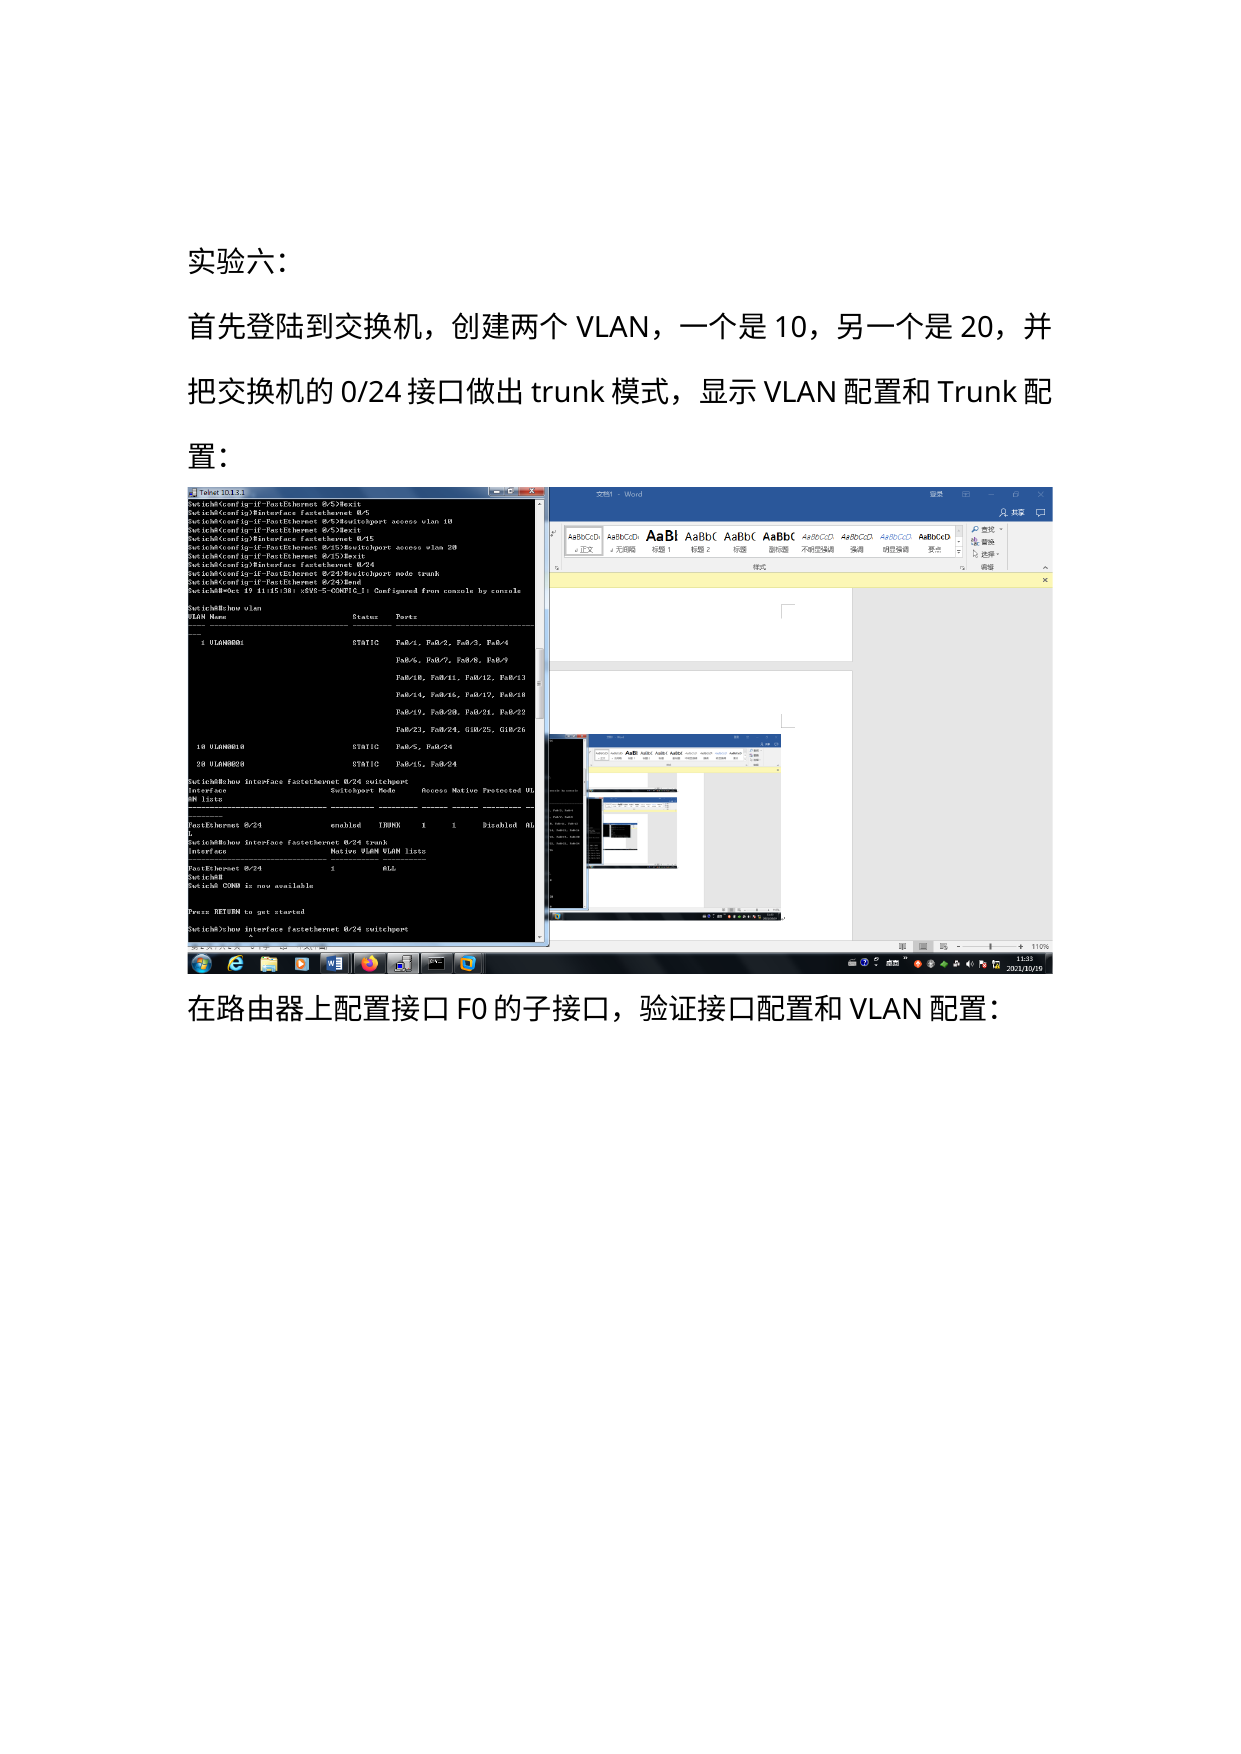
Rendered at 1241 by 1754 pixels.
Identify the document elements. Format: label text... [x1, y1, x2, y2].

text 在路由器上配置接口F0的子接口，验证接口配置和VLAN配置： [187, 974, 1053, 1039]
text 实验六： [187, 227, 1053, 292]
text 首先登陆到交换机，创建两个VLAN，一个是10，另一个是20，并把交换机的0/24接口做出trunk模式，显示VLAN配置和Trunk配置： [187, 292, 1053, 487]
picture [187, 487, 1053, 974]
